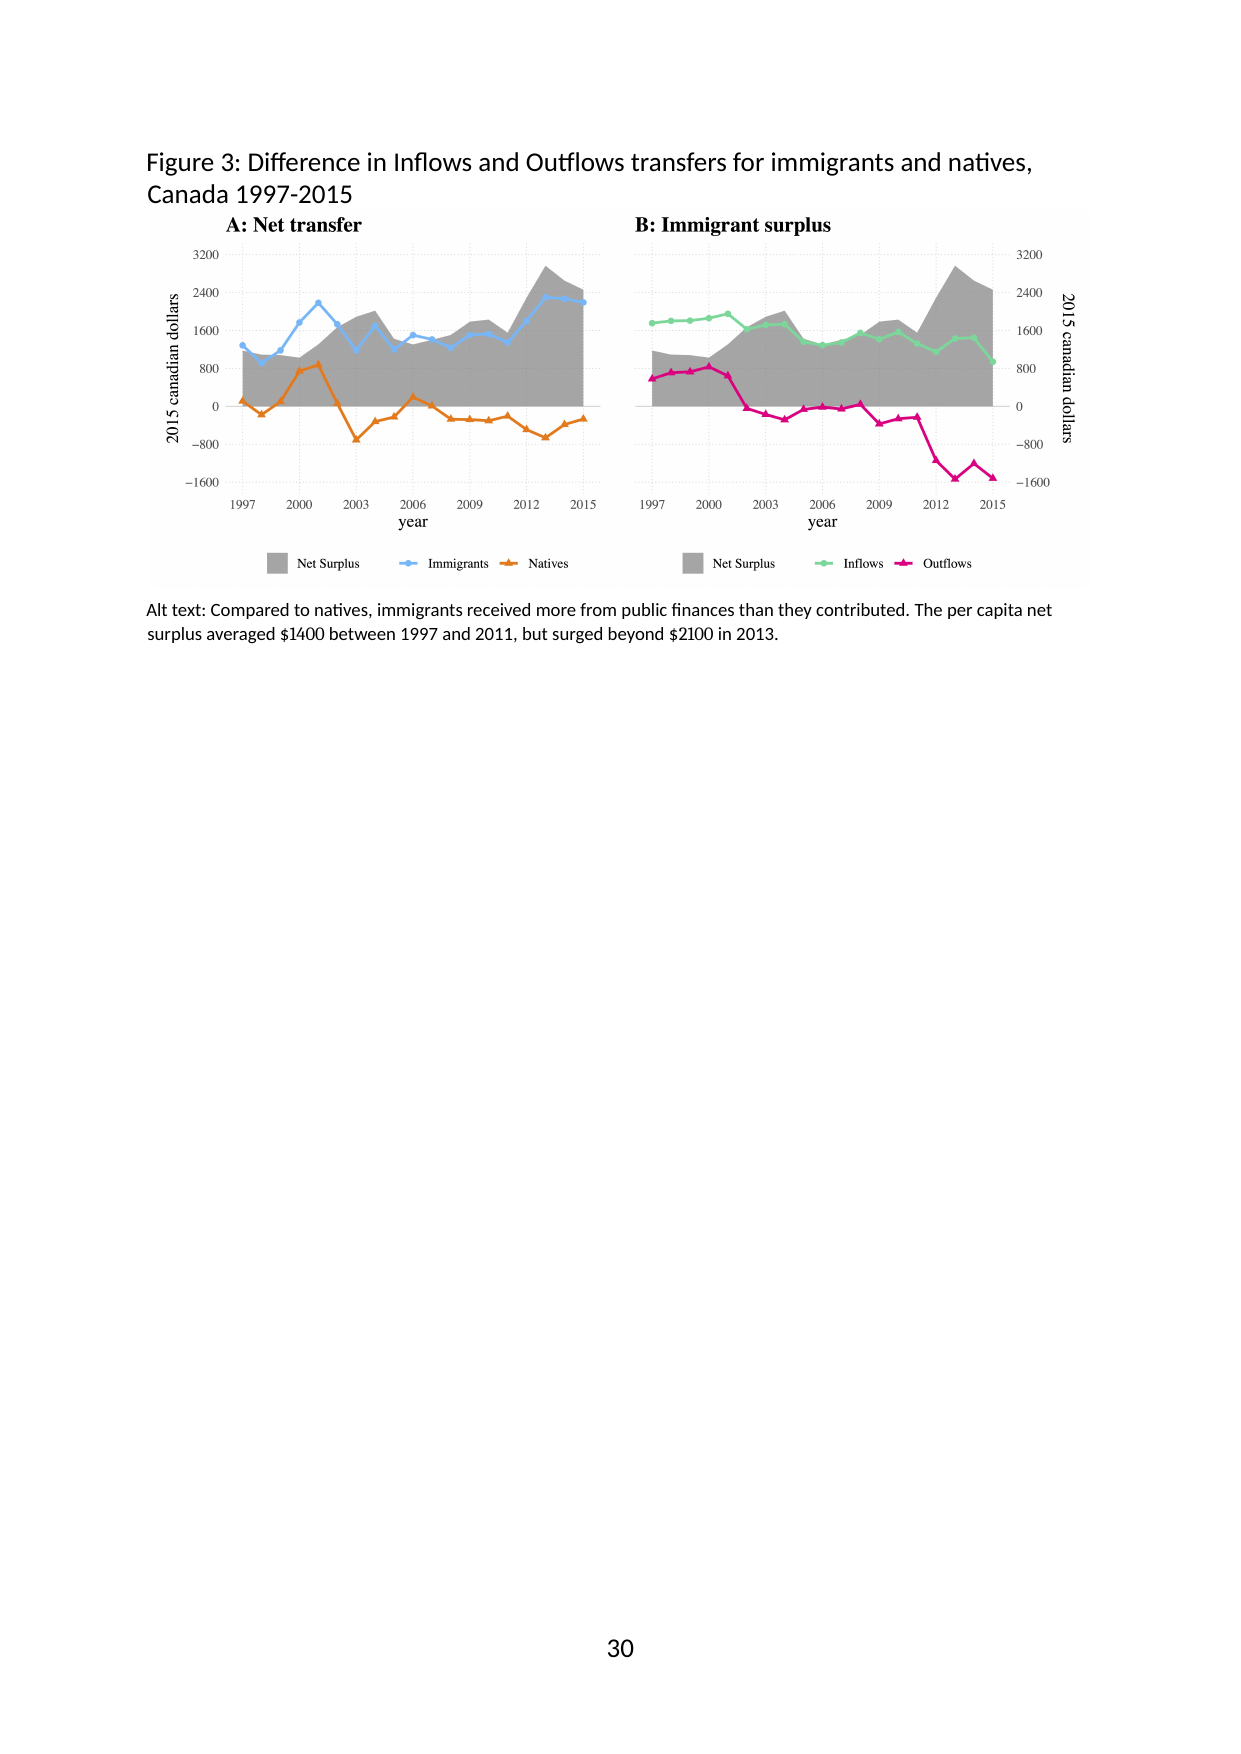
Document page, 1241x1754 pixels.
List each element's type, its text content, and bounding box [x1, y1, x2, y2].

picture [147, 210, 1093, 589]
text Figure 3: Difference in Inflows and Outflows transfers for immigrants and natives, Canada 1997-2015 [146, 145, 1091, 210]
text Alt text: Compared to natives, immigrants received more from public finances than they contributed. The per capita net surplus averaged $1400 between 1997 and 2011, but surged beyond $2100 in 2013. [146, 598, 1093, 644]
